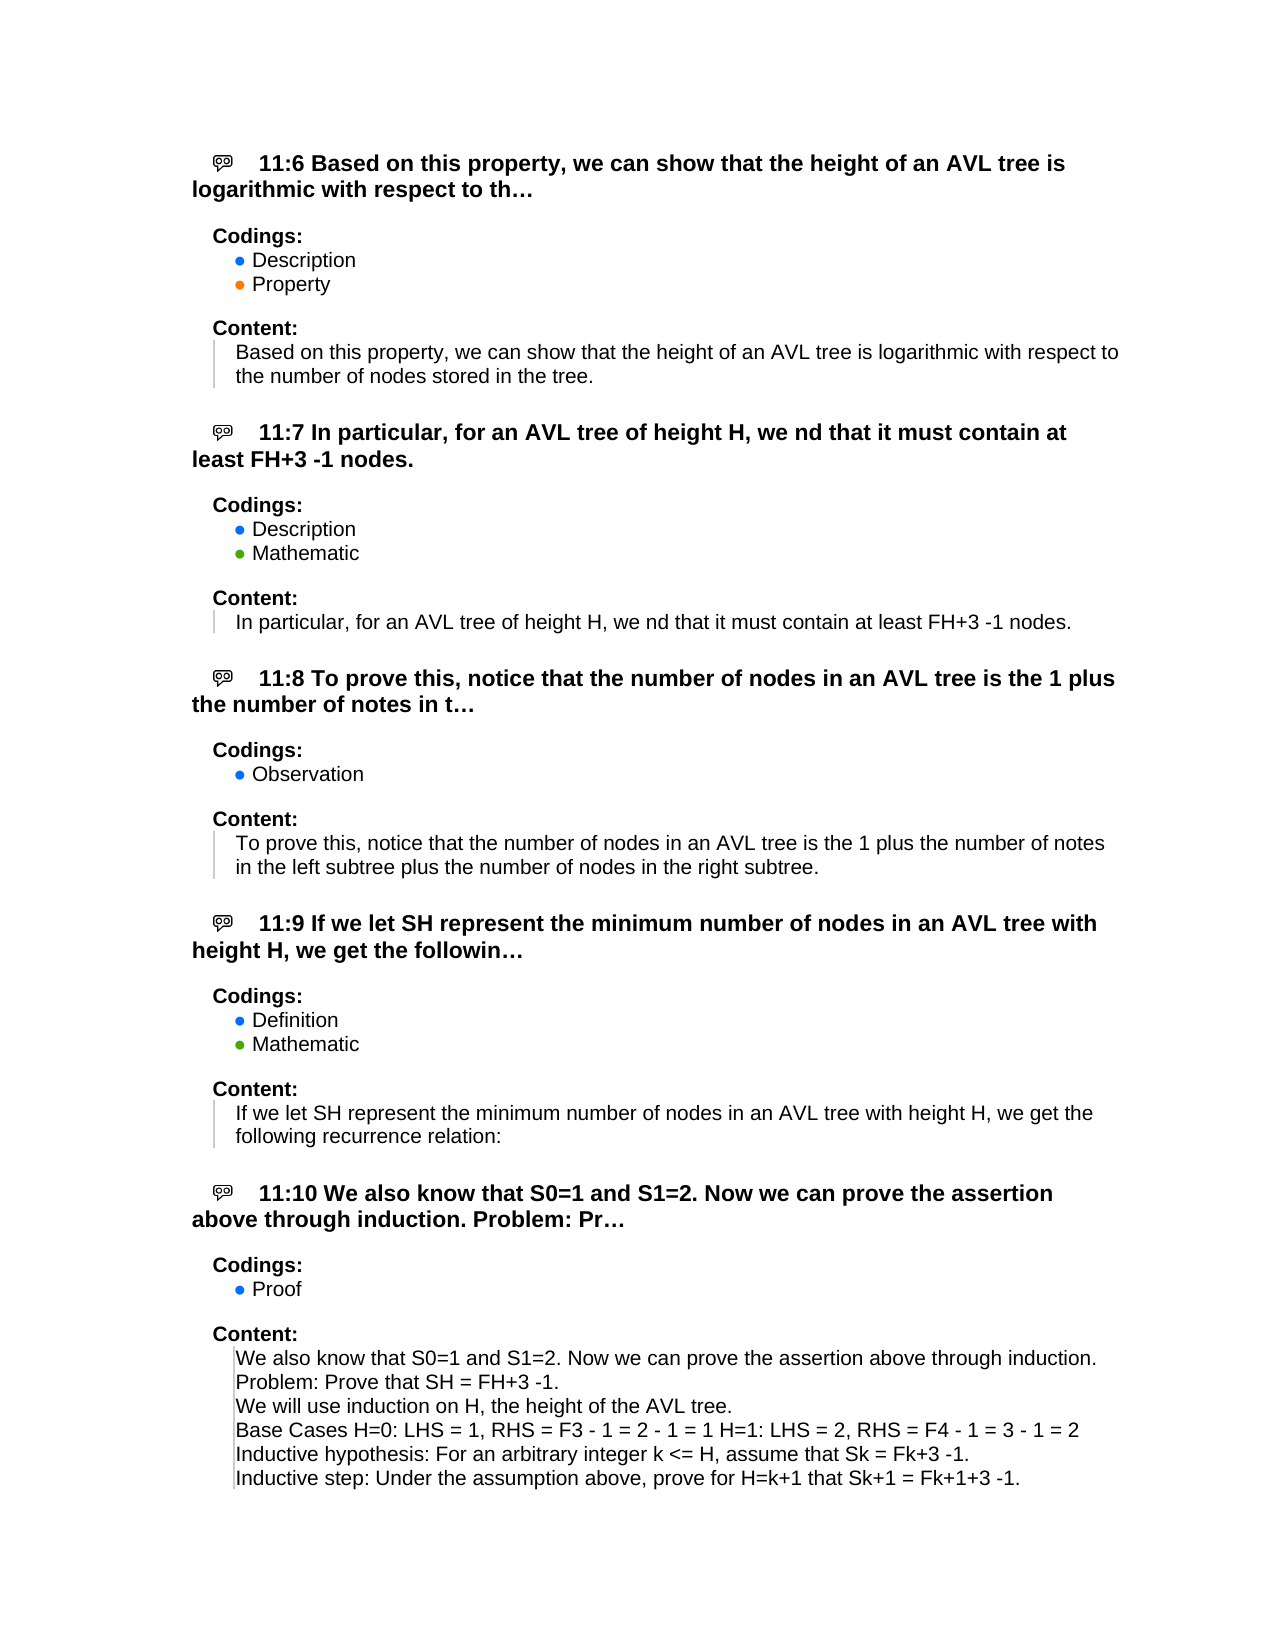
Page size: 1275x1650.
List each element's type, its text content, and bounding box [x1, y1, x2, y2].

picture [210, 1181, 234, 1201]
text ● Definition ● Mathematic [233, 1008, 1125, 1056]
picture [210, 421, 234, 441]
text Problem: Prove that SH = FH+3 -1. [235, 1370, 1125, 1394]
text Content: [212, 316, 1125, 340]
text ● Description ● Mathematic [233, 517, 1125, 565]
text Content: [212, 1076, 1125, 1100]
text We also know that S0=1 and S1=2. Now we can prove the assertion above through induction. [235, 1346, 1125, 1370]
text Codings: [212, 738, 1125, 762]
subtitle 11:7 In particular, for an AVL tree of height H, we nd that it must contain at least FH+3 -1 nodes. [192, 419, 1125, 472]
text Codings: [212, 223, 1125, 247]
text Codings: [212, 984, 1125, 1008]
text In particular, for an AVL tree of height H, we nd that it must contain at least FH+3 -1 nodes. [212, 609, 1125, 633]
text ● Proof [233, 1277, 1125, 1301]
text Inductive hypothesis: For an arbitrary integer k <= H, assume that Sk = Fk+3 -1. [235, 1442, 1125, 1466]
text Content: [212, 807, 1125, 831]
picture [210, 666, 234, 687]
text Base Cases H=0: LHS = 1, RHS = F3 - 1 = 2 - 1 = 1 H=1: LHS = 2, RHS = F4 - 1 = 3 - 1 = 2 [235, 1418, 1125, 1442]
text ● Observation [233, 762, 1125, 786]
text If we let SH represent the minimum number of nodes in an AVL tree with height H, we get the following recurrence relation: [215, 1100, 1125, 1148]
subtitle 11:8 To prove this, notice that the number of nodes in an AVL tree is the 1 plus the number of notes in t… [192, 665, 1125, 717]
text Content: [212, 1322, 1125, 1346]
text Codings: [212, 493, 1125, 517]
picture [210, 151, 234, 172]
text Based on this property, we can show that the height of an AVL tree is logarithmic with respect to the number of nodes stored in the tree. [215, 340, 1125, 388]
subtitle 11:10 We also know that S0=1 and S1=2. Now we can prove the assertion above through induction. Problem: Pr… [192, 1179, 1125, 1232]
subtitle 11:6 Based on this property, we can show that the height of an AVL tree is logarithmic with respect to th… [192, 150, 1125, 203]
picture [210, 912, 234, 932]
text Codings: [212, 1253, 1125, 1277]
subtitle 11:9 If we let SH represent the minimum number of nodes in an AVL tree with height H, we get the followin… [192, 910, 1125, 963]
text ● Description ● Property [233, 247, 1125, 295]
text Content: [212, 586, 1125, 609]
text We will use induction on H, the height of the AVL tree. [235, 1394, 1125, 1418]
text Inductive step: Under the assumption above, prove for H=k+1 that Sk+1 = Fk+1+3 -1. [235, 1466, 1125, 1489]
text To prove this, notice that the number of nodes in an AVL tree is the 1 plus the number of notes in the left subtree plus the number of nodes in the right subtree. [215, 831, 1125, 879]
